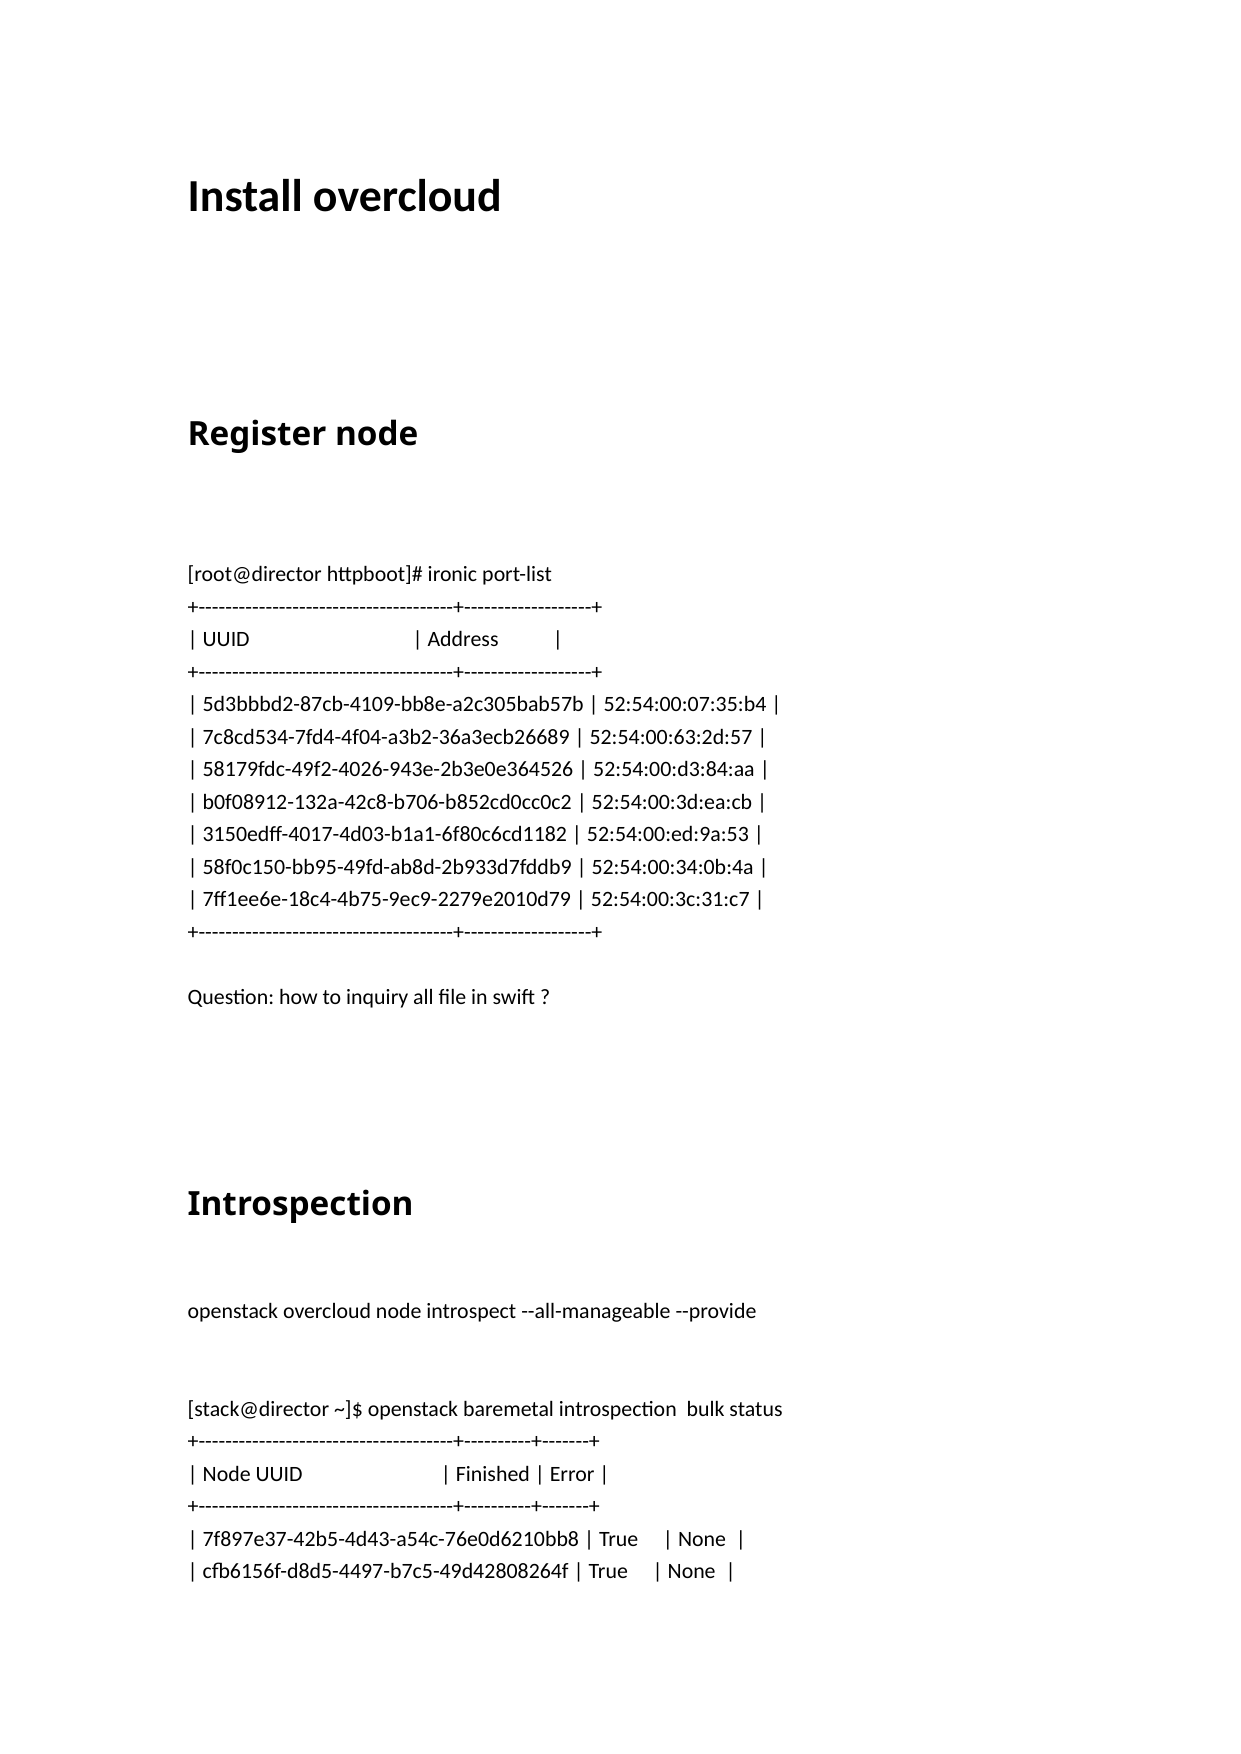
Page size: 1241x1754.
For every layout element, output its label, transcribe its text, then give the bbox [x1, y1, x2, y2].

text +--------------------------------------+-------------------+ [187, 590, 1053, 622]
text | cfb6156f-d8d5-4497-b7c5-49d42808264f | True | None | [187, 1555, 1053, 1587]
subtitle Introspection [187, 1169, 1053, 1234]
text | UUID | Address | [187, 622, 1053, 655]
text | 7c8cd534-7fd4-4f04-a3b2-36a3ecb26689 | 52:54:00:63:2d:57 | [187, 720, 1053, 752]
text | 58f0c150-bb95-49fd-ab8d-2b933d7fddb9 | 52:54:00:34:0b:4a | [187, 850, 1053, 882]
text | 7f897e37-42b5-4d43-a54c-76e0d6210bb8 | True | None | [187, 1522, 1053, 1555]
text +--------------------------------------+----------+-------+ [187, 1425, 1053, 1457]
text +--------------------------------------+-------------------+ [187, 655, 1053, 687]
subtitle Install overcloud [187, 162, 1053, 227]
text | 58179fdc-49f2-4026-943e-2b3e0e364526 | 52:54:00:d3:84:aa | [187, 752, 1053, 785]
text | Node UUID | Finished | Error | [187, 1457, 1053, 1490]
subtitle Register node [187, 400, 1053, 465]
text [stack@director ~]$ openstack baremetal introspection bulk status [187, 1392, 1053, 1425]
text [root@director httpboot]# ironic port-list [187, 557, 1053, 590]
text | 5d3bbbd2-87cb-4109-bb8e-a2c305bab57b | 52:54:00:07:35:b4 | [187, 687, 1053, 720]
text openstack overcloud node introspect --all-manageable --provide [187, 1295, 1053, 1327]
text | b0f08912-132a-42c8-b706-b852cd0cc0c2 | 52:54:00:3d:ea:cb | [187, 785, 1053, 817]
text +--------------------------------------+-------------------+ [187, 915, 1053, 947]
text | 3150edff-4017-4d03-b1a1-6f80c6cd1182 | 52:54:00:ed:9a:53 | [187, 817, 1053, 850]
text | 7ff1ee6e-18c4-4b75-9ec9-2279e2010d79 | 52:54:00:3c:31:c7 | [187, 882, 1053, 915]
text +--------------------------------------+----------+-------+ [187, 1490, 1053, 1522]
text Question: how to inquiry all file in swift ? [187, 980, 1053, 1012]
